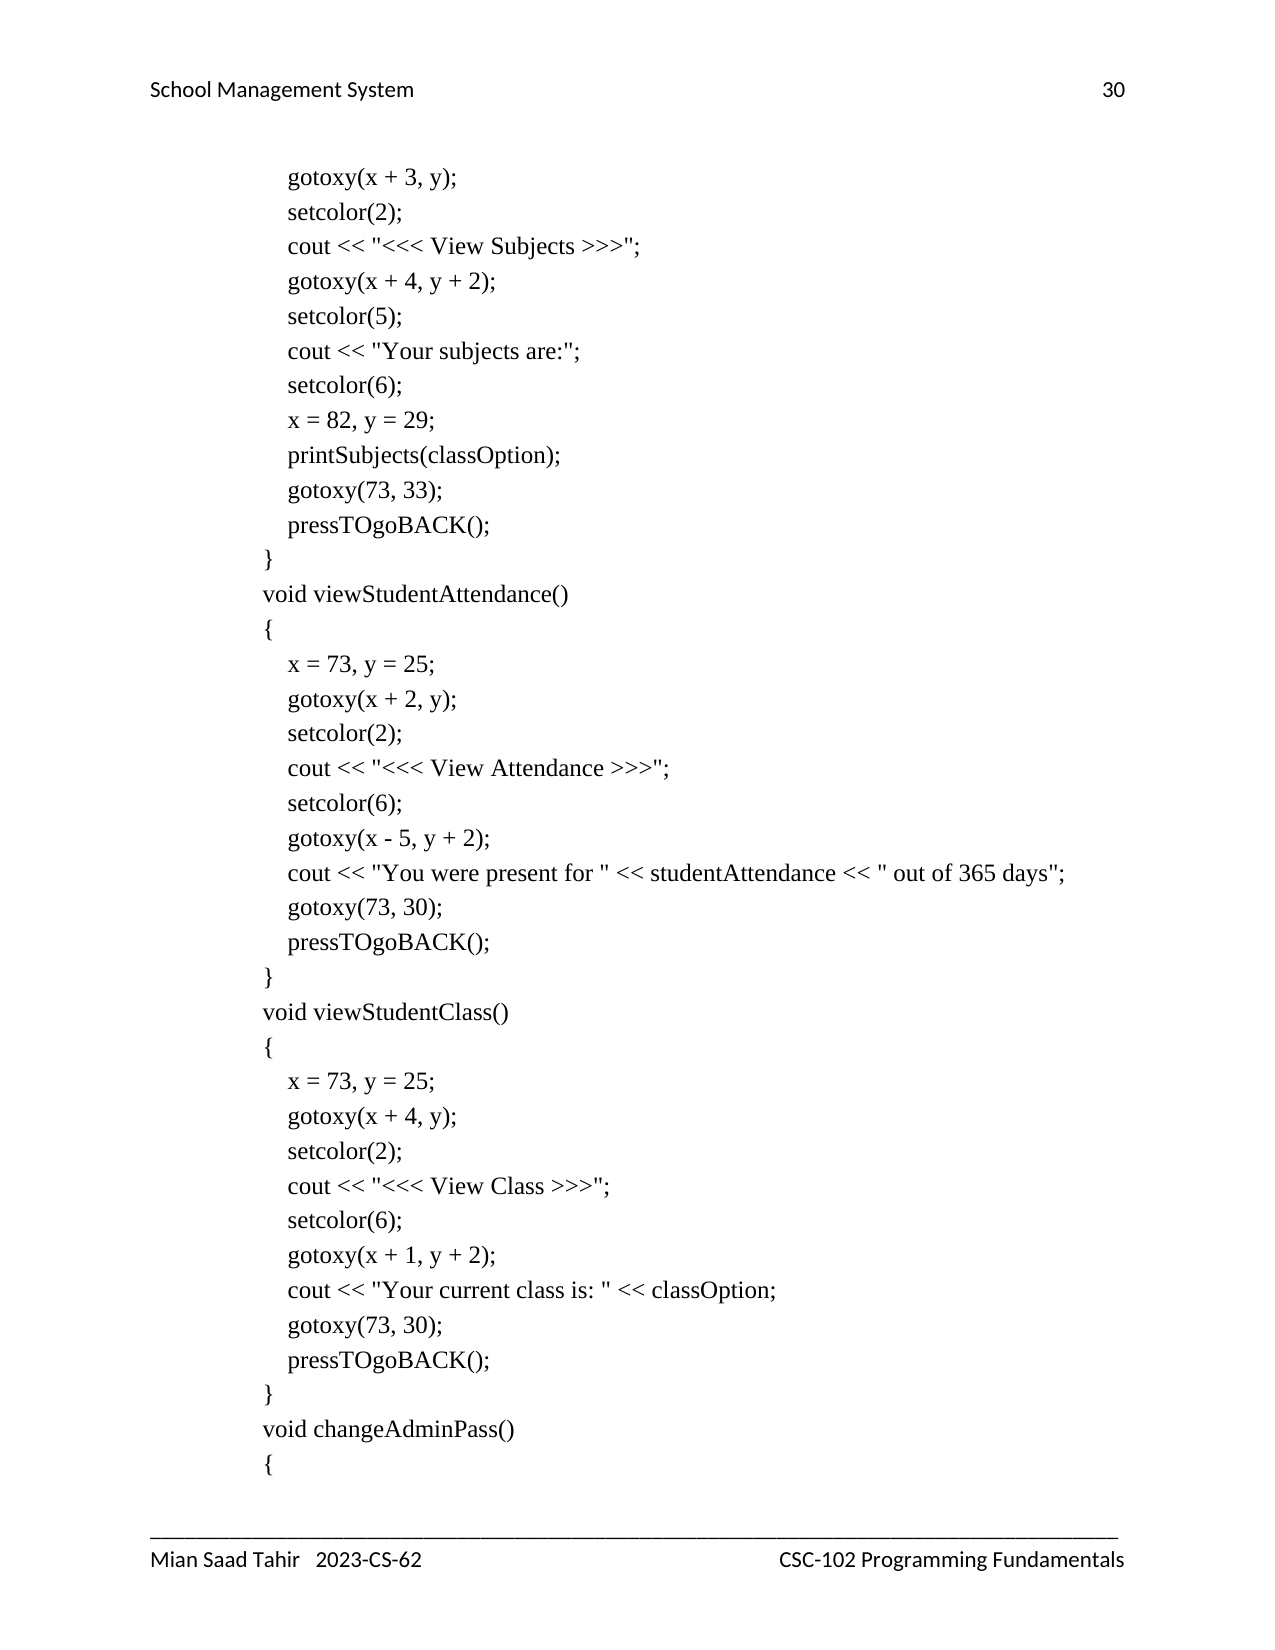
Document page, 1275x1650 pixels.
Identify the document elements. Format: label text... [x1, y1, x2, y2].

text gotoxy(73, 30); [262, 1310, 1125, 1339]
text setcolor(2); [262, 718, 1125, 747]
text gotoxy(x - 5, y + 2); [262, 823, 1125, 852]
text { [262, 614, 1125, 643]
text gotoxy(x + 2, y); [262, 684, 1125, 712]
text { [262, 1032, 1125, 1060]
text setcolor(2); [262, 197, 1125, 225]
text cout << "<<< View Subjects >>>"; [262, 231, 1125, 260]
text gotoxy(x + 4, y + 2); [262, 266, 1125, 295]
text gotoxy(x + 4, y); [262, 1101, 1125, 1130]
text cout << "<<< View Class >>>"; [262, 1171, 1125, 1199]
text setcolor(6); [262, 371, 1125, 399]
text void viewStudentClass() [262, 997, 1125, 1026]
text void viewStudentAttendance() [262, 579, 1125, 608]
text cout << "Your subjects are:"; [262, 336, 1125, 364]
text x = 82, y = 29; [262, 405, 1125, 434]
text void changeAdminPass() [262, 1414, 1125, 1443]
text pressTOgoBACK(); [262, 510, 1125, 538]
text pressTOgoBACK(); [262, 927, 1125, 956]
text gotoxy(x + 3, y); [262, 162, 1125, 191]
text } [262, 962, 1125, 991]
text printSubjects(classOption); [262, 440, 1125, 469]
text } [262, 544, 1125, 573]
text { [262, 1449, 1125, 1478]
text } [262, 1379, 1125, 1408]
text x = 73, y = 25; [262, 649, 1125, 678]
text gotoxy(73, 30); [262, 892, 1125, 921]
text setcolor(2); [262, 1136, 1125, 1165]
text x = 73, y = 25; [262, 1066, 1125, 1095]
text cout << "Your current class is: " << classOption; [262, 1275, 1125, 1304]
text pressTOgoBACK(); [262, 1345, 1125, 1373]
text gotoxy(x + 1, y + 2); [262, 1240, 1125, 1269]
text gotoxy(73, 33); [262, 475, 1125, 504]
text setcolor(6); [262, 1206, 1125, 1234]
text cout << "<<< View Attendance >>>"; [262, 753, 1125, 782]
text setcolor(6); [262, 788, 1125, 817]
text setcolor(5); [262, 301, 1125, 330]
text cout << "You were present for " << studentAttendance << " out of 365 days"; [262, 858, 1125, 886]
